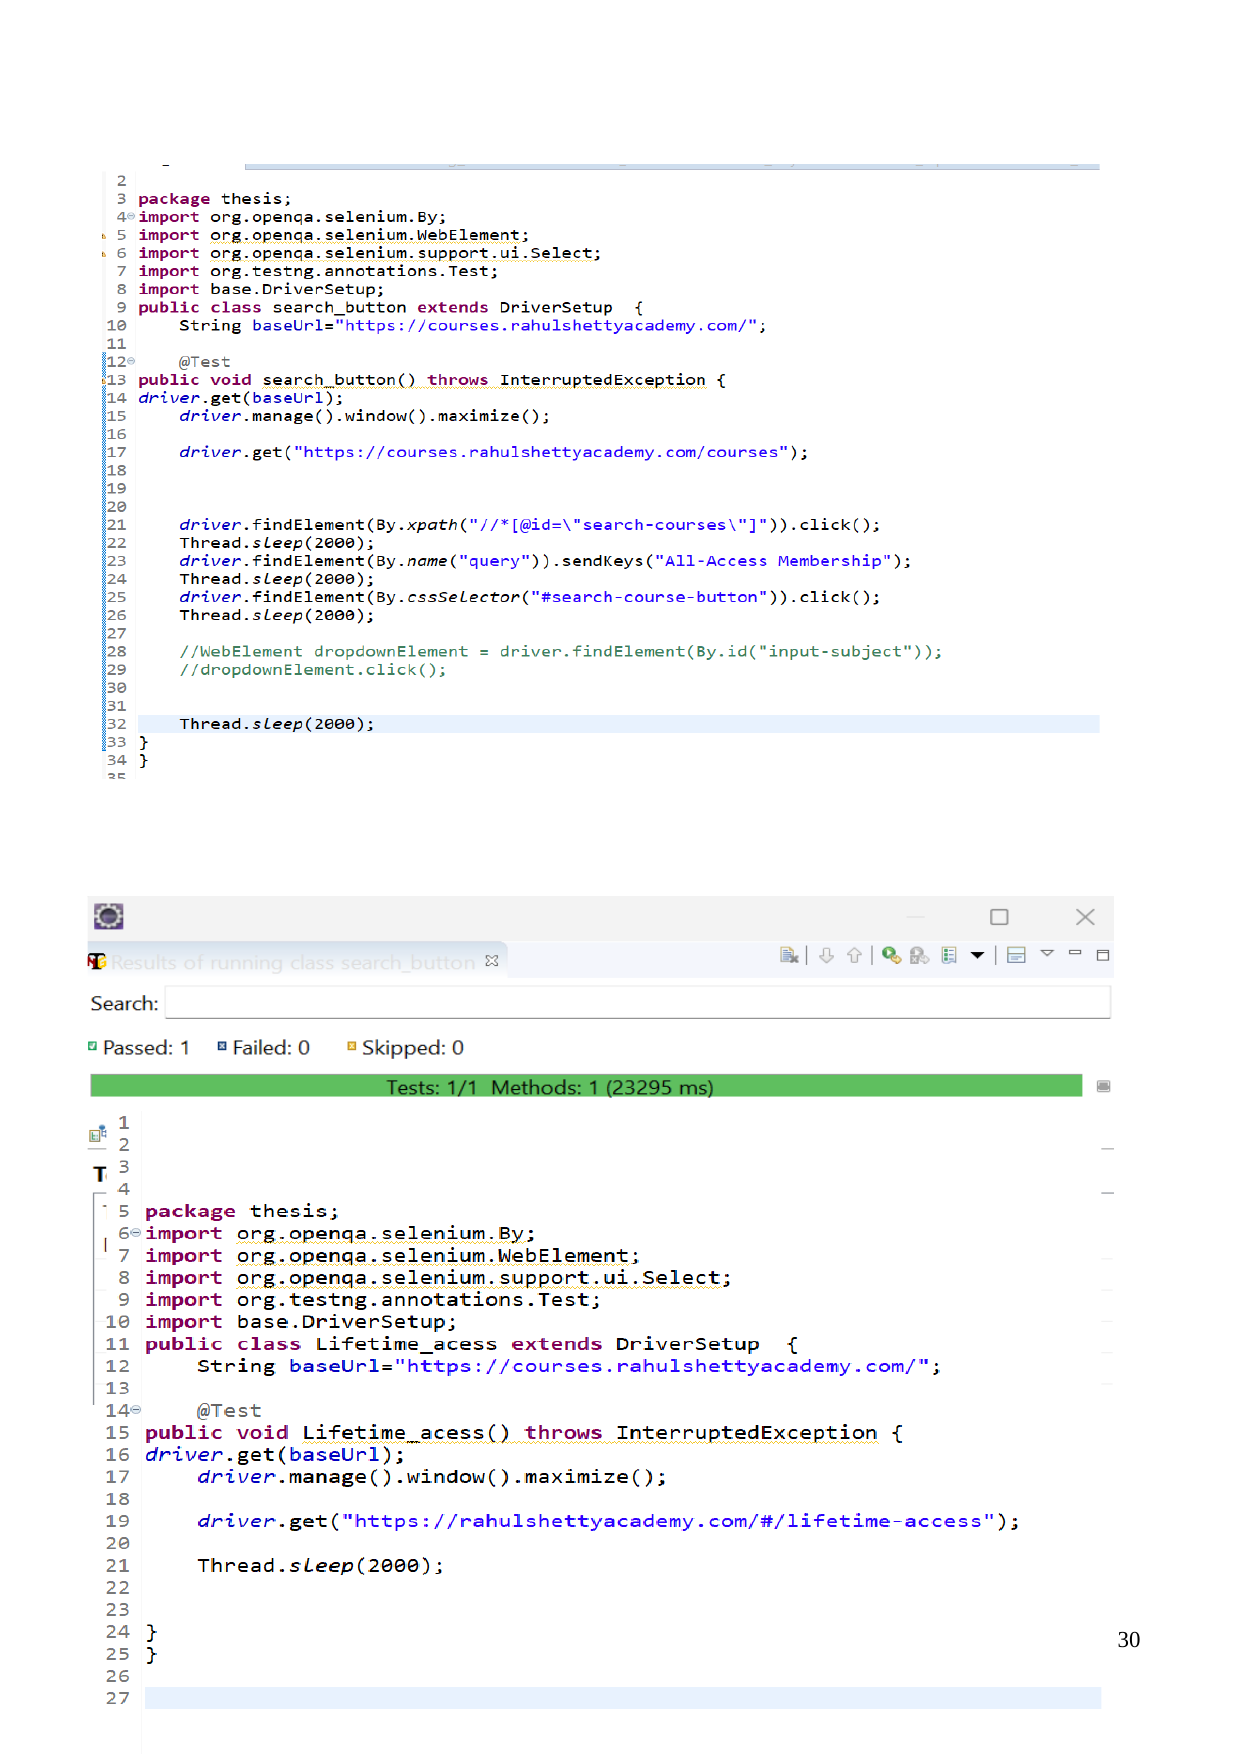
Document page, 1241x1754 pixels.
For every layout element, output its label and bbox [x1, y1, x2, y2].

picture [87, 896, 1114, 1754]
picture [102, 164, 1100, 779]
